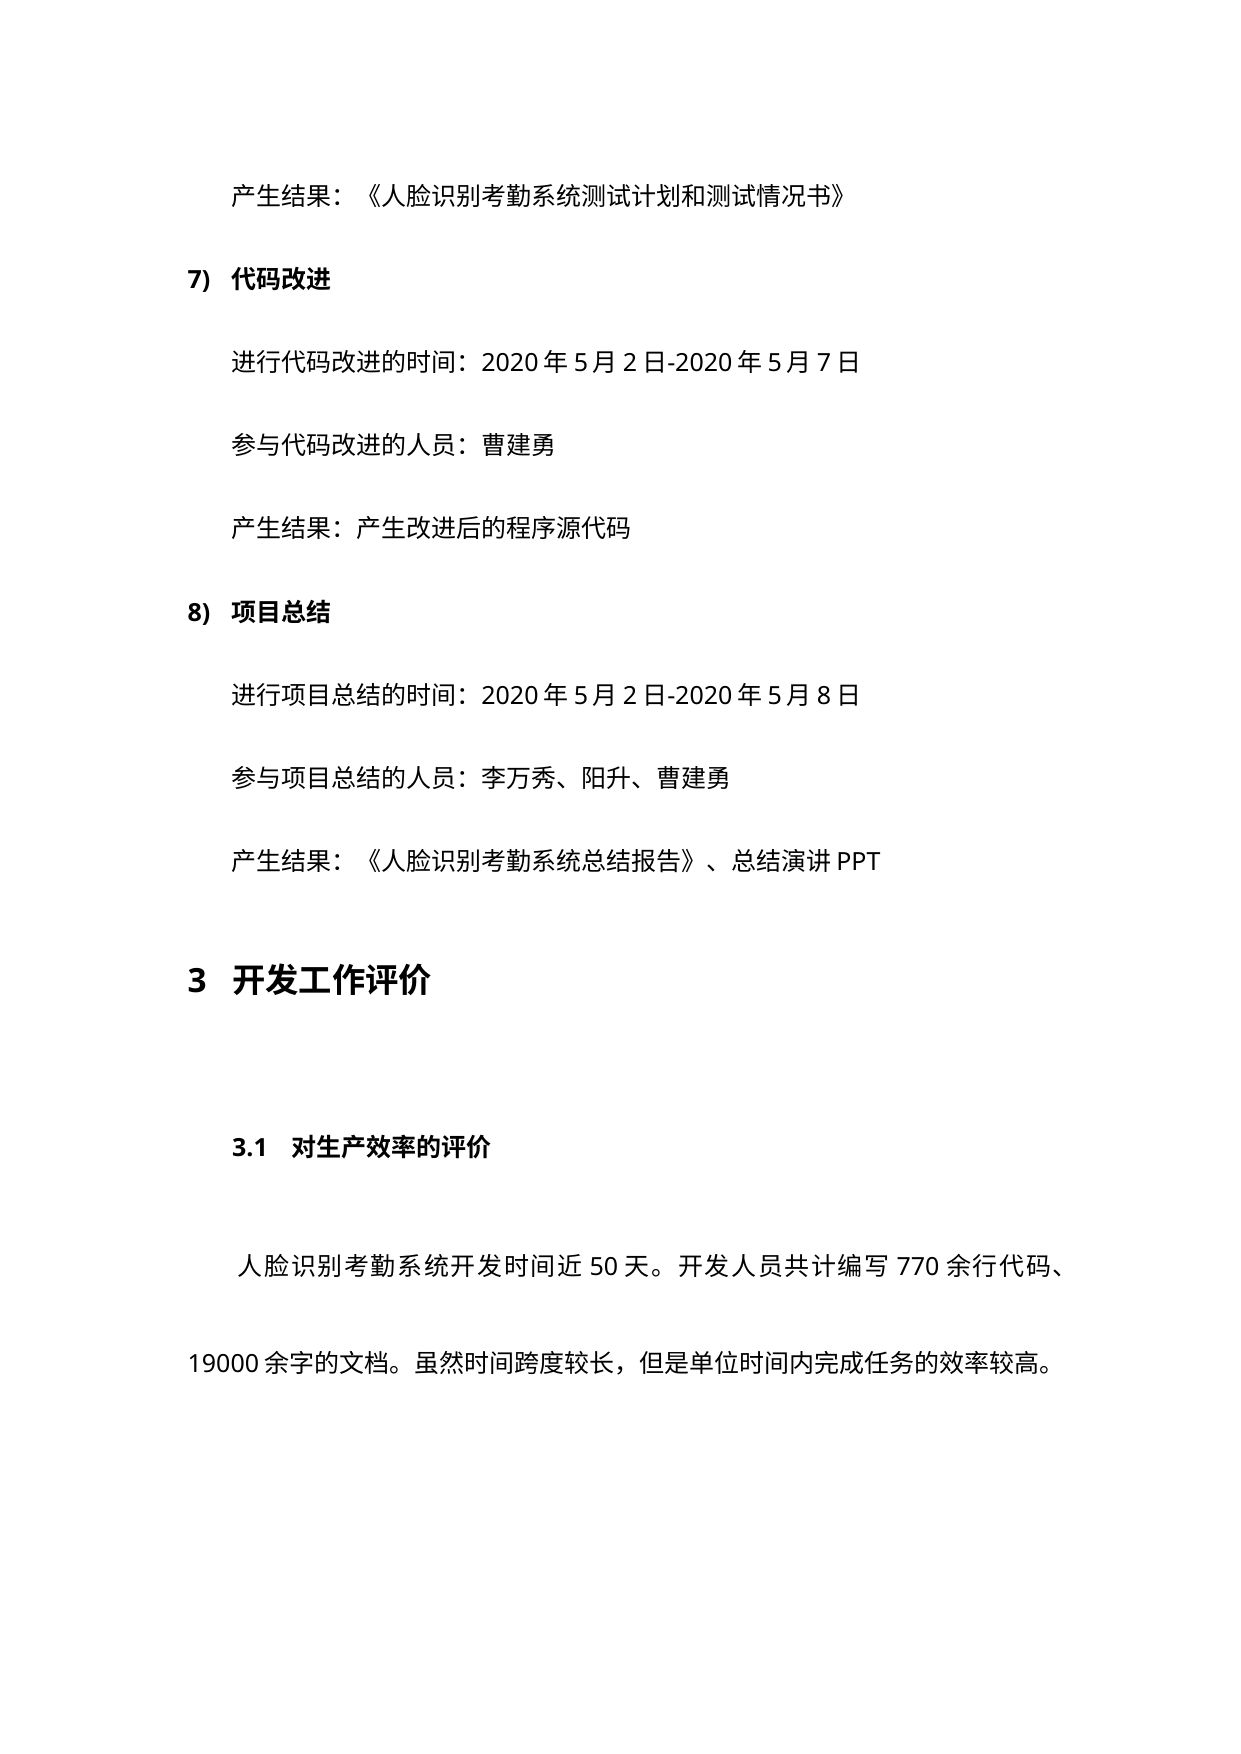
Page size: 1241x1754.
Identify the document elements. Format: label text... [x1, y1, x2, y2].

text 人脸识别考勤系统开发时间近50天。开发人员共计编写770余行代码、19000余字的文档。虽然时间跨度较长，但是单位时间内完成任务的效率较高。 [187, 1232, 1053, 1394]
list 产生结果：《人脸识别考勤系统总结报告》、总结演讲PPT [231, 827, 1053, 892]
list 进行代码改进的时间：2020年5月2日-2020年5月7日 [231, 328, 1053, 393]
subtitle 开发工作评价 [187, 946, 1053, 1011]
list 代码改进 [187, 245, 1053, 310]
list 产生结果：《人脸识别考勤系统测试计划和测试情况书》 [231, 162, 1053, 227]
list 参与代码改进的人员：曹建勇 [231, 411, 1053, 476]
list 产生结果：产生改进后的程序源代码 [231, 494, 1053, 559]
list 项目总结 [187, 578, 1053, 643]
subtitle 对生产效率的评价 [232, 1113, 1053, 1178]
list 参与项目总结的人员：李万秀、阳升、曹建勇 [231, 744, 1053, 809]
list 进行项目总结的时间：2020年5月2日-2020年5月8日 [231, 661, 1053, 726]
